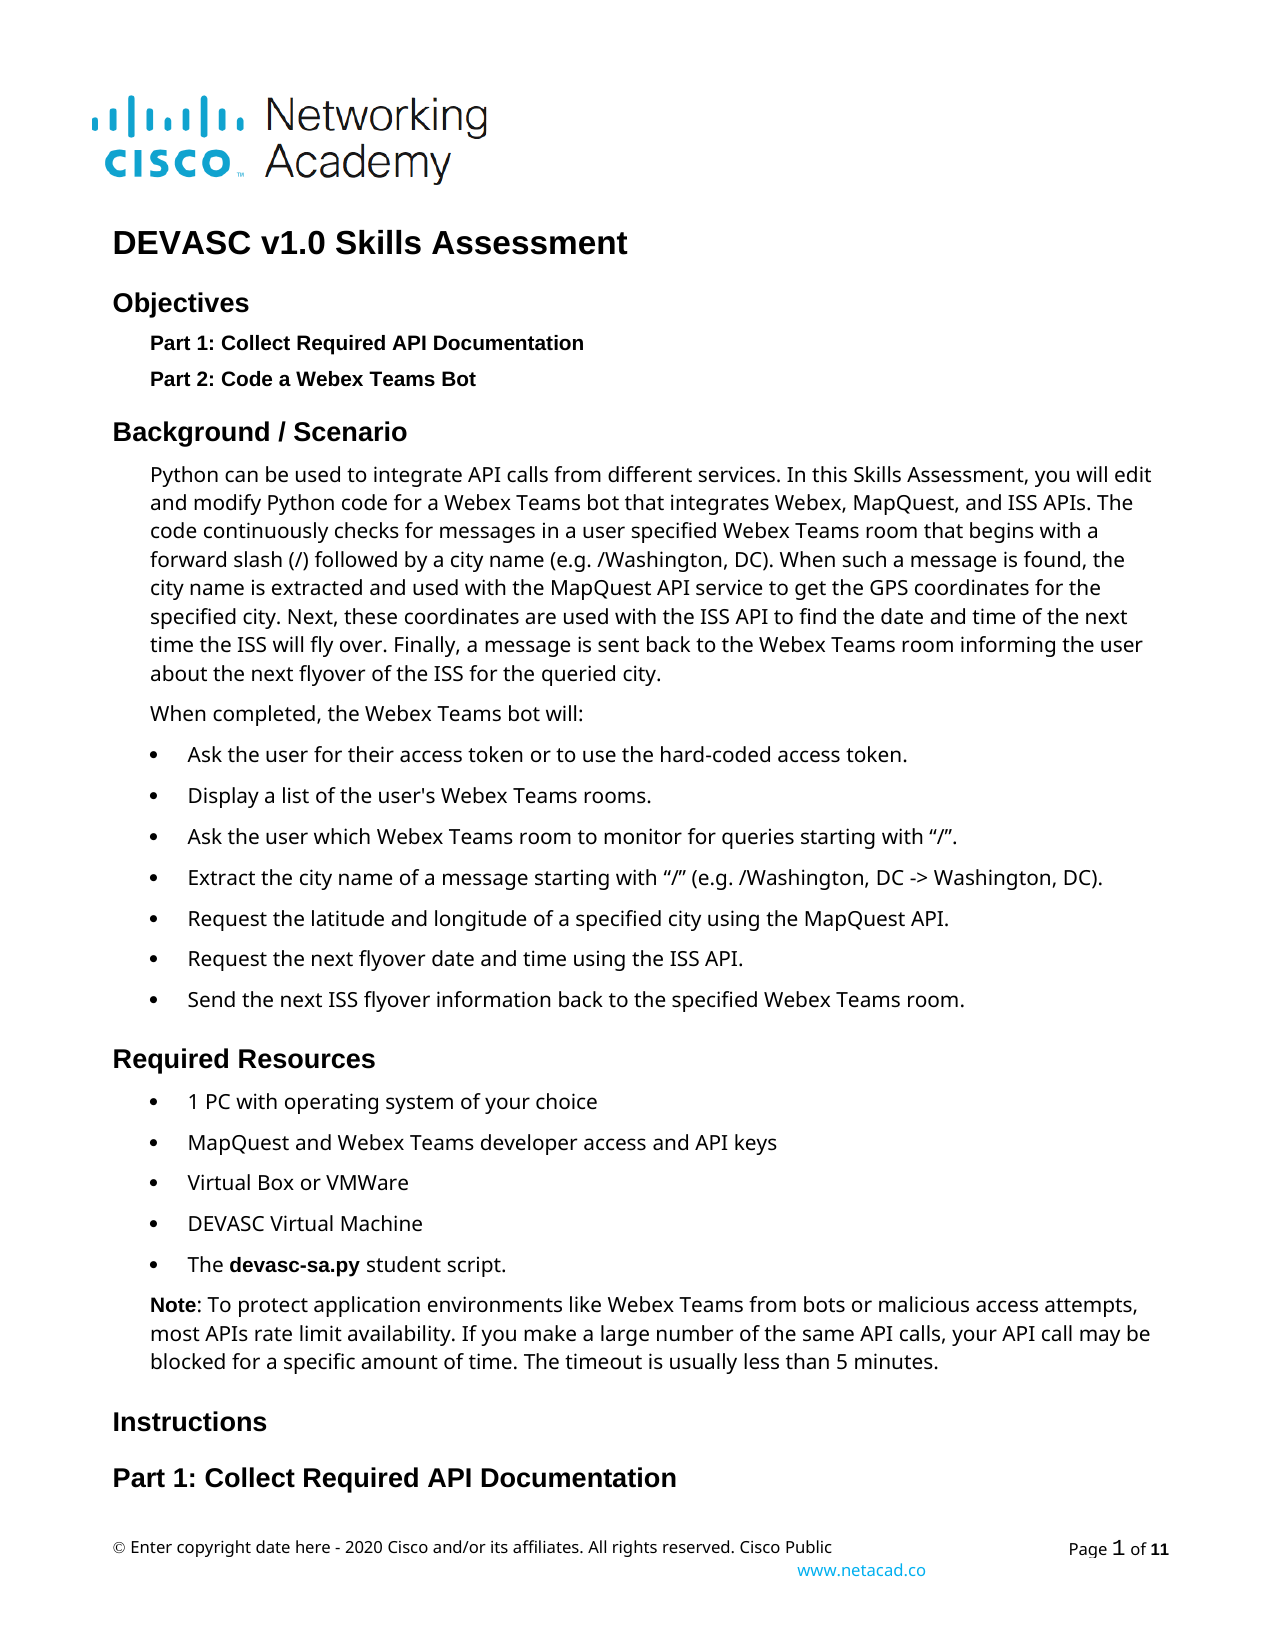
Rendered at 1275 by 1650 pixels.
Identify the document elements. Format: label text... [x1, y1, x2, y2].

subtitle Required Resources [112, 1043, 1171, 1074]
list DEVASC Virtual Machine [150, 1209, 1171, 1238]
text Part 1: Collect Required API Documentation [112, 1462, 1171, 1493]
list Display a list of the user's Webex Teams rooms. [150, 782, 1171, 810]
list Request the next flyover date and time using the ISS API. [150, 944, 1171, 973]
text When completed, the Webex Teams bot will: [150, 699, 1171, 728]
subtitle Objectives [112, 287, 1171, 318]
text Python can be used to integrate API calls from different services. In this Skills Assessment, you will edit and modify Python code for a Webex Teams bot that integrates Webex, MapQuest, and ISS APIs. The code continuously checks for messages in a user specified Webex Teams room that begins with a forward slash (/) followed by a city name (e.g. /Washington, DC). When such a message is found, the city name is extracted and used with the MapQuest API service to get the GPS coordinates for the specified city. Next, these coordinates are used with the ISS API to find the date and time of the next time the ISS will fly over. Finally, a message is sent back to the Webex Teams room informing the user about the next flyover of the ISS for the queried city. [150, 460, 1159, 687]
list Send the next ISS flyover information back to the specified Webex Teams room. [150, 985, 1171, 1014]
list Virtual Box or VMWare [150, 1168, 1171, 1197]
list Ask the user for their access token or to use the hard-coded access token. [150, 741, 1171, 769]
text Part 1: Collect Required API Documentation Part 2: Code a Webex Teams Bot [150, 331, 585, 391]
subtitle Instructions [112, 1406, 1171, 1437]
list The devasc-sa.py student script. [150, 1250, 1171, 1278]
list Ask the user which Webex Teams room to monitor for queries starting with “/”. [150, 822, 1171, 851]
list Request the latitude and longitude of a specified city using the MapQuest API. [150, 904, 1171, 932]
subtitle Background / Scenario [112, 416, 1171, 447]
title DEVASC v1.0 Skills Assessment [112, 223, 1171, 262]
list 1 PC with operating system of your choice [150, 1087, 1171, 1115]
text Note: To protect application environments like Webex Teams from bots or malicious access attempts, most APIs rate limit availability. If you make a large number of the same API calls, your API call may be blocked for a specific amount of time. The timeout is usually less than 5 minutes. [150, 1291, 1159, 1376]
list Extract the city name of a message starting with “/” (e.g. /Washington, DC -> Washington, DC). [150, 863, 1171, 892]
picture [92, 95, 487, 185]
list MapQuest and Webex Teams developer access and API keys [150, 1128, 1171, 1156]
